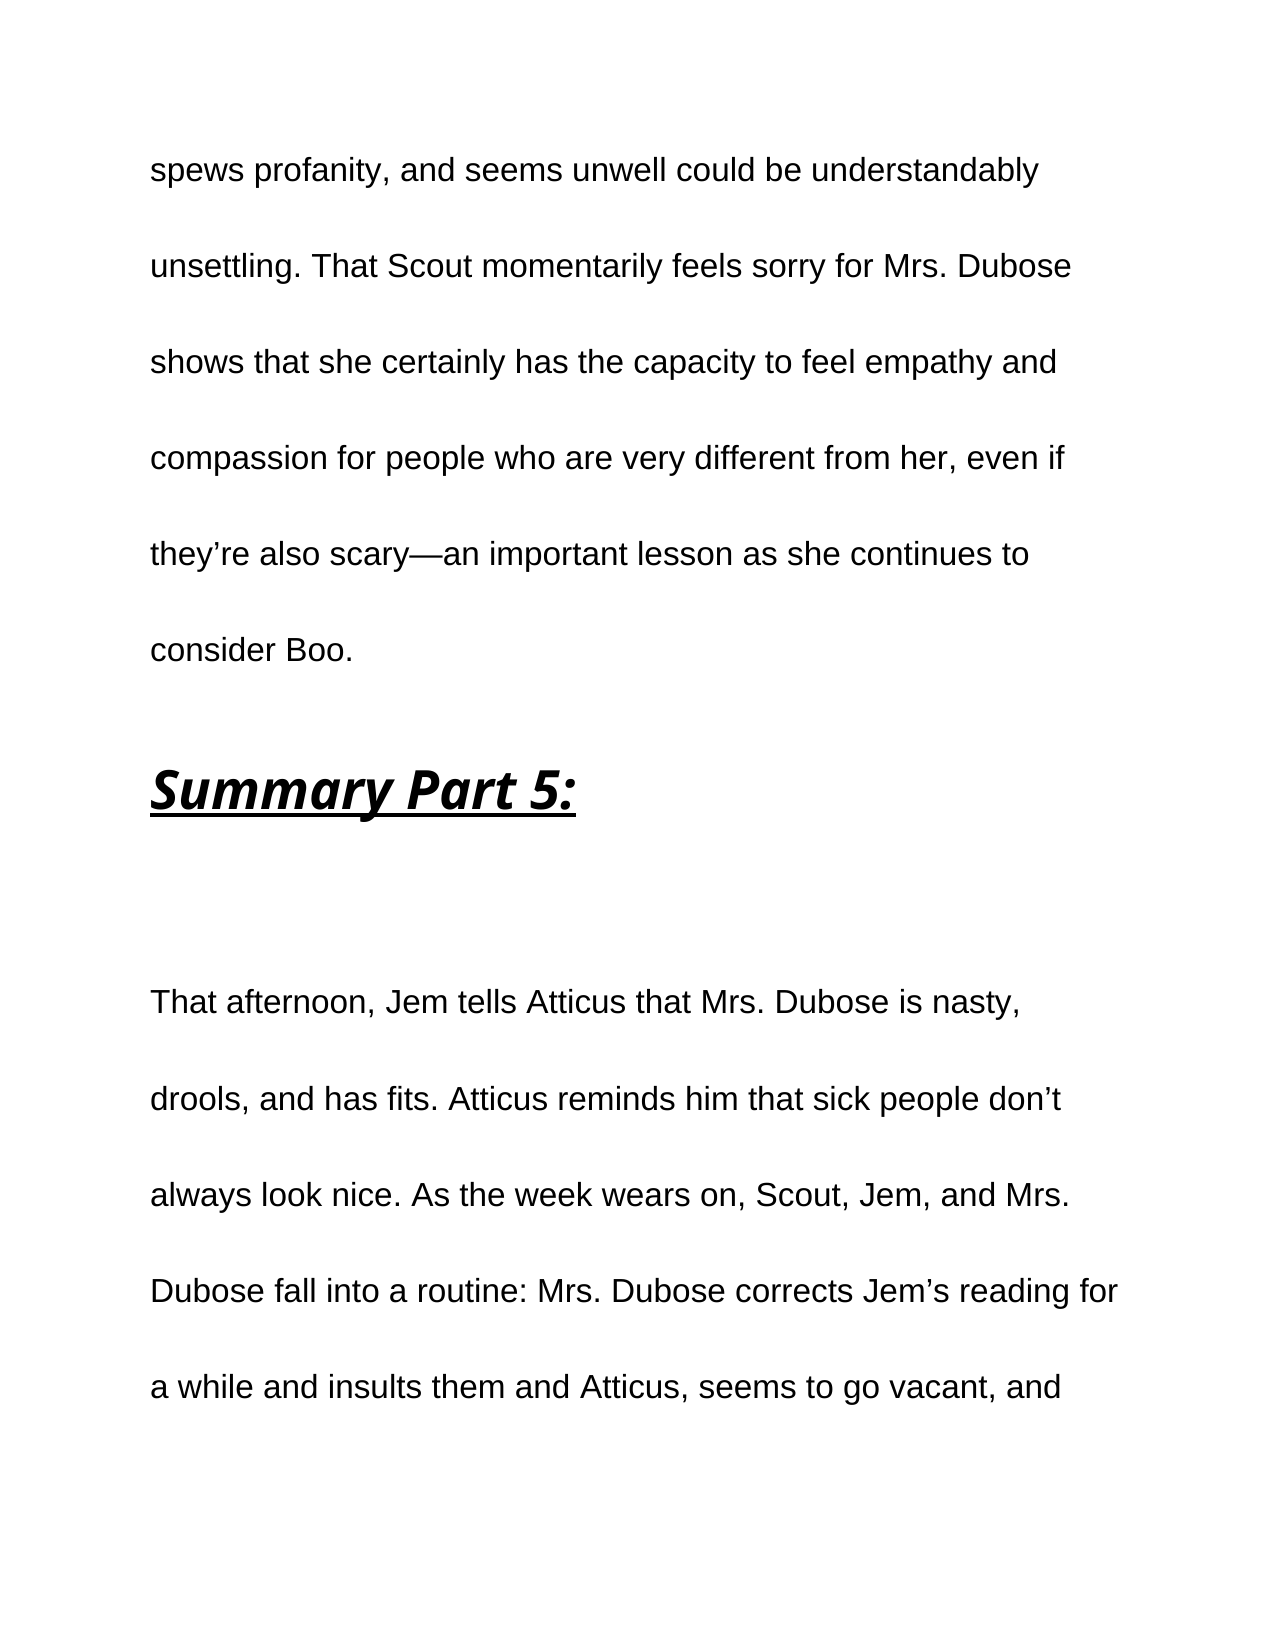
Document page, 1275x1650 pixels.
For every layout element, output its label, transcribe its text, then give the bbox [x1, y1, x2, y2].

text Summary Part 5: [150, 751, 1125, 825]
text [150, 150, 1125, 669]
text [150, 982, 1125, 1405]
